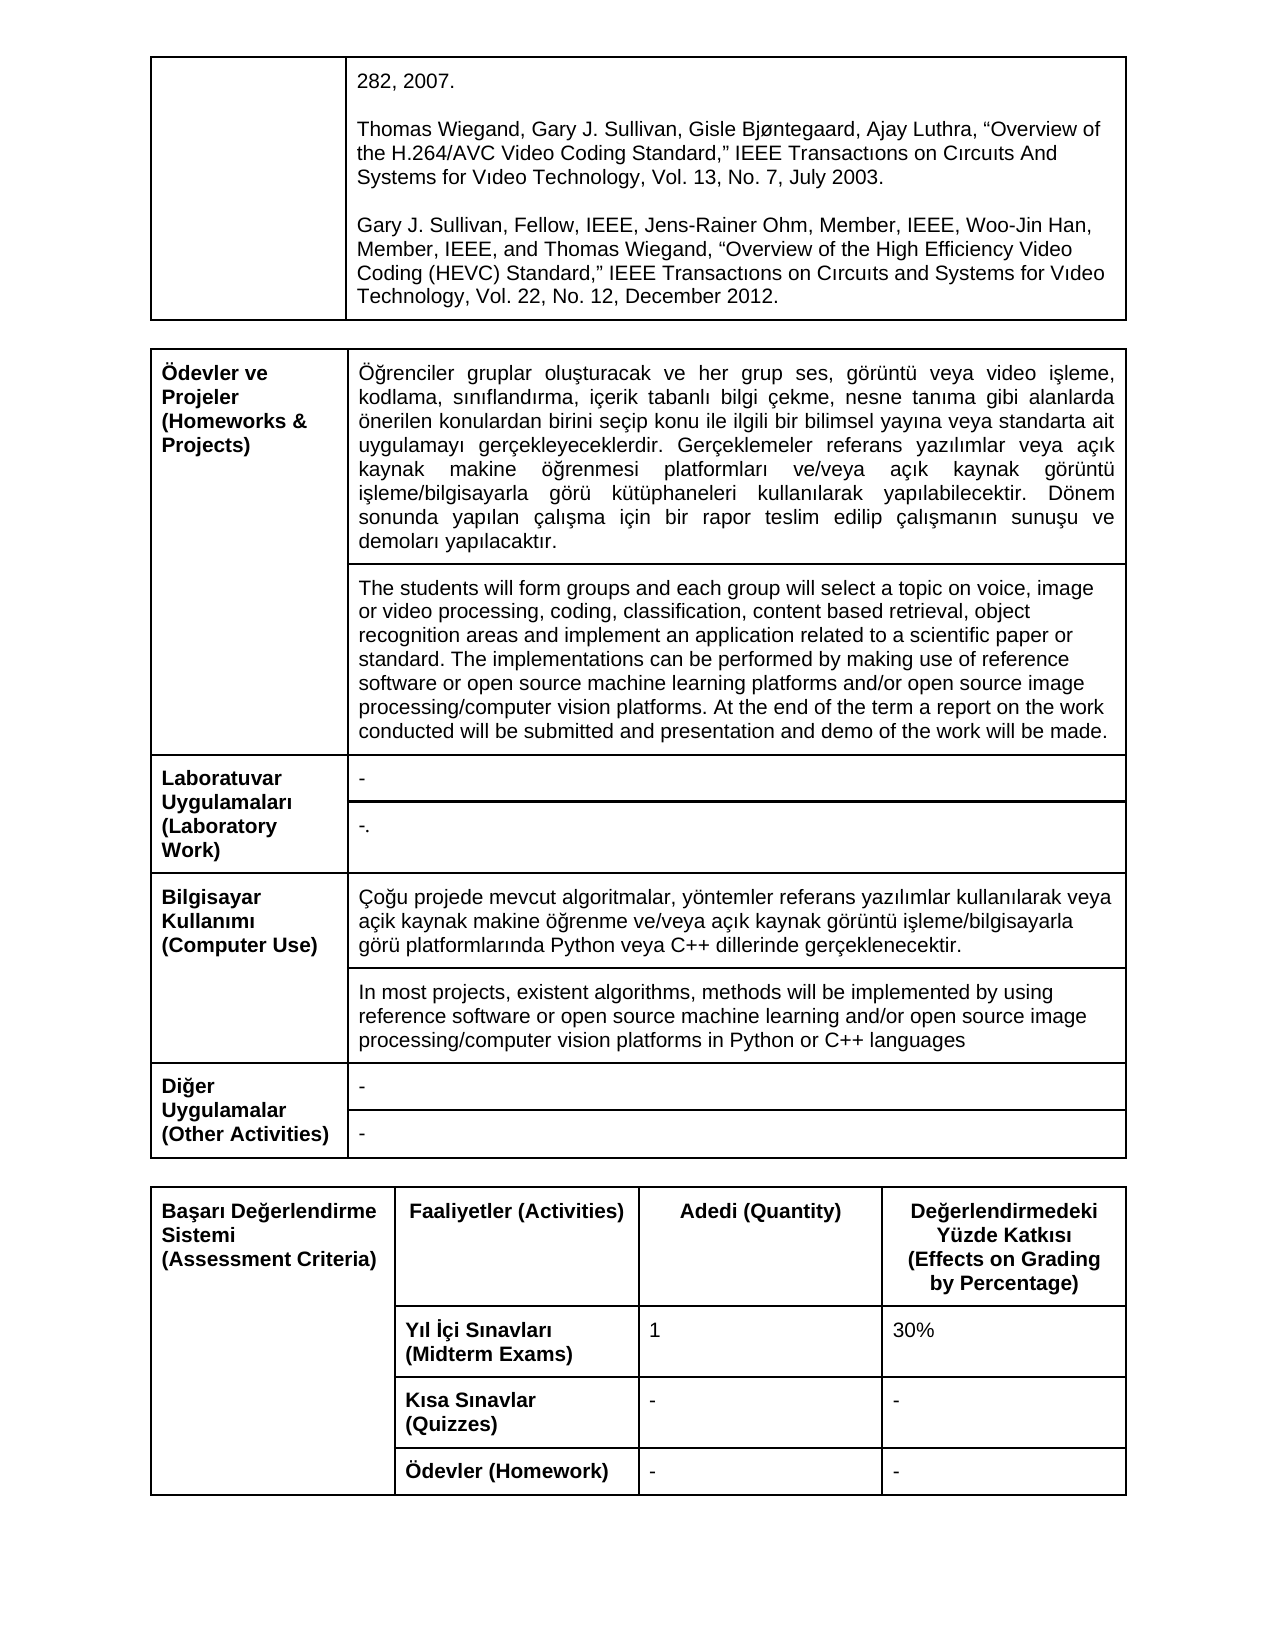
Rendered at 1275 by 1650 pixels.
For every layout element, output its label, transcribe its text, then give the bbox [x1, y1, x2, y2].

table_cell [347, 58, 1125, 319]
table_cell - [349, 756, 1125, 800]
table_cell The students will form groups and each group will select a topic on voice, image or video processing, coding, classification, content based retrieval, object recognition areas and implement an application related to a scientific paper or standard. The implementations can be performed by making use of reference software or open source machine learning platforms and/or open source image processing/computer vision platforms. At the end of the term a report on the work conducted will be submitted and presentation and demo of the work will be made. [349, 565, 1125, 753]
table_cell - [883, 1378, 1125, 1447]
table_cell - [349, 1064, 1125, 1109]
table_cell In most projects, existent algorithms, methods will be implemented by using reference software or open source machine learning and/or open source image processing/computer vision platforms in Python or C++ languages [349, 969, 1125, 1062]
table_header Değerlendirmedeki Yüzde Katkısı (Effects on Grading by Percentage) [883, 1188, 1125, 1305]
table_cell Diğer Uygulamalar (Other Activities) [152, 1064, 347, 1157]
table_cell - [640, 1449, 881, 1493]
table_header Adedi (Quantity) [640, 1188, 881, 1305]
table_cell Bilgisayar Kullanımı (Computer Use) [152, 874, 347, 1062]
table_cell Yıl İçi Sınavları (Midterm Exams) [396, 1307, 638, 1376]
table_cell - [883, 1449, 1125, 1493]
table_header Faaliyetler (Activities) [396, 1188, 638, 1305]
table_header Öğrenciler gruplar oluşturacak ve her grup ses, görüntü veya video işleme, kodlama, sınıflandırma, içerik tabanlı bilgi çekme, nesne tanıma gibi alanlarda önerilen konulardan birini seçip konu ile ilgili bir bilimsel yayına veya standarta ait uygulamayı gerçekleyeceklerdir. Gerçeklemeler referans yazılımlar veya açık kaynak makine öğrenmesi platformları ve/veya açık kaynak görüntü işleme/bilgisayarla görü kütüphaneleri kullanılarak yapılabilecektir. Dönem sonunda yapılan çalışma için bir rapor teslim edilip çalışmanın sunuşu ve demoları yapılacaktır. [349, 350, 1125, 563]
table_cell -. [349, 803, 1125, 872]
table_cell 30% [883, 1307, 1125, 1376]
table_cell Çoğu projede mevcut algoritmalar, yöntemler referans yazılımlar kullanılarak veya açik kaynak makine öğrenme ve/veya açık kaynak görüntü işleme/bilgisayarla görü platformlarında Python veya C++ dillerinde gerçeklenecektir. [349, 874, 1125, 967]
table_cell Ödevler (Homework) [396, 1449, 638, 1493]
table_cell Laboratuvar Uygulamaları (Laboratory Work) [152, 756, 347, 872]
table_cell Kısa Sınavlar (Quizzes) [396, 1378, 638, 1447]
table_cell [152, 58, 345, 319]
table_cell - [640, 1378, 881, 1447]
table_header Ödevler ve Projeler (Homeworks & Projects) [152, 350, 347, 753]
table_cell 1 [640, 1307, 881, 1376]
table_header Başarı Değerlendirme Sistemi (Assessment Criteria) [152, 1188, 394, 1493]
table_cell - [349, 1111, 1125, 1157]
